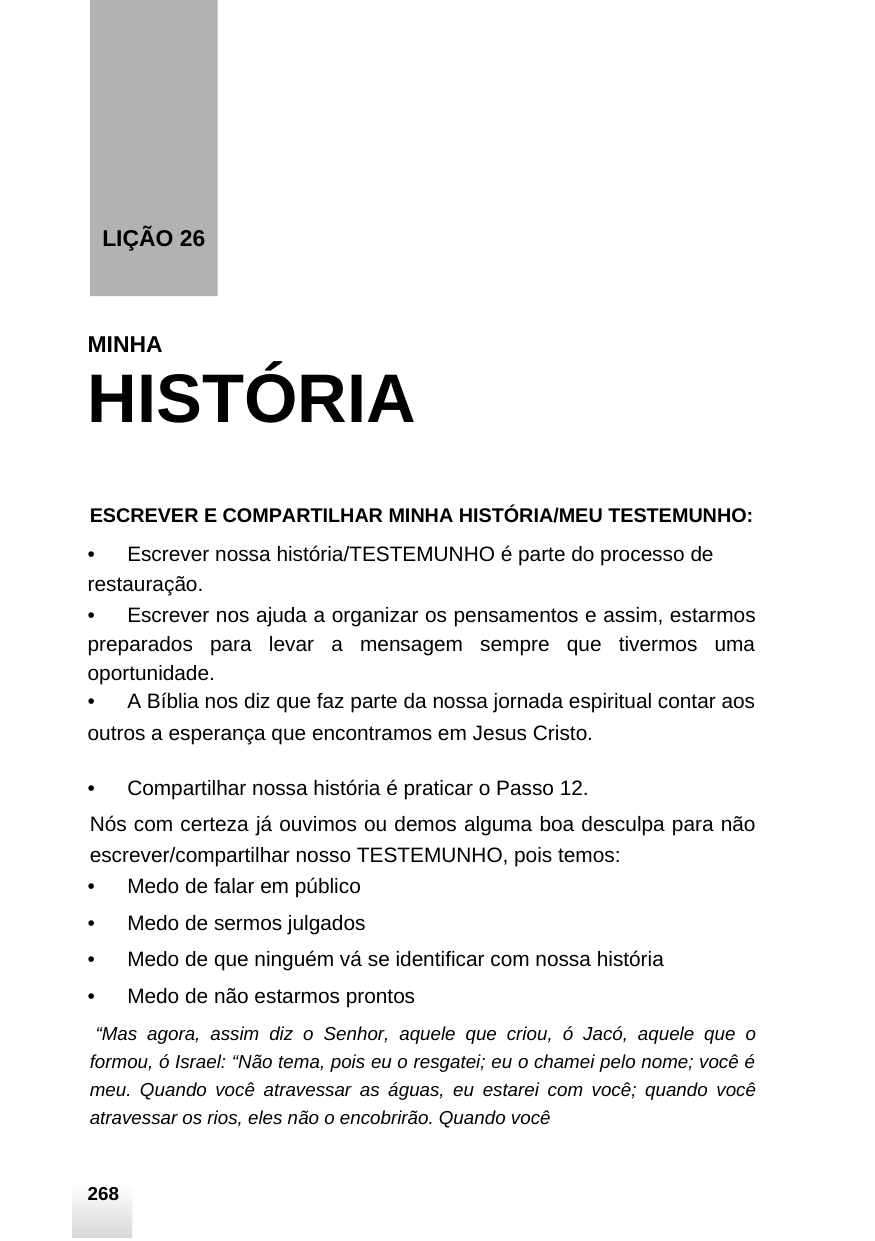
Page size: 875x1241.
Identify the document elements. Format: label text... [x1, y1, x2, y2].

text LIÇÃO 26 [102, 224, 756, 251]
picture [72, 1175, 133, 1238]
list Medo de que ninguém vá se identificar com nossa história [87, 947, 756, 971]
text HISTÓRIA [87, 357, 756, 436]
list Medo de falar em público [87, 874, 756, 898]
list Escrever nos ajuda a organizar os pensamentos e assim, estarmos preparados para levar a mensagem sempre que tivermos uma oportunidade. [87, 603, 756, 684]
list Compartilhar nossa história é praticar o Passo 12. [87, 776, 756, 799]
text MINHA [87, 331, 756, 357]
text 268 [87, 1183, 756, 1205]
list Medo de não estarmos prontos [87, 984, 756, 1008]
text “Mas agora, assim diz o Senhor, aquele que criou, ó Jacó, aquele que o formou, ó Israel: “Não tema, pois eu o resgatei; eu o chamei pelo nome; você é meu. Quando você atravessar as águas, eu estarei com você; quando você atravessar os rios, eles não o encobrirão. Quando você [89, 1023, 756, 1128]
list Escrever nossa história/TESTEMUNHO é parte do processo de restauração. [87, 541, 756, 596]
list Medo de sermos julgados [87, 910, 756, 934]
text Nós com certeza já ouvimos ou demos alguma boa desculpa para não escrever/compartilhar nosso TESTEMUNHO, pois temos: [89, 812, 756, 867]
list A Bíblia nos diz que faz parte da nossa jornada espiritual contar aos outros a esperança que encontramos em Jesus Cristo. [87, 689, 756, 745]
text ESCREVER E COMPARTILHAR MINHA HISTÓRIA/MEU TESTEMUNHO: [89, 504, 756, 526]
